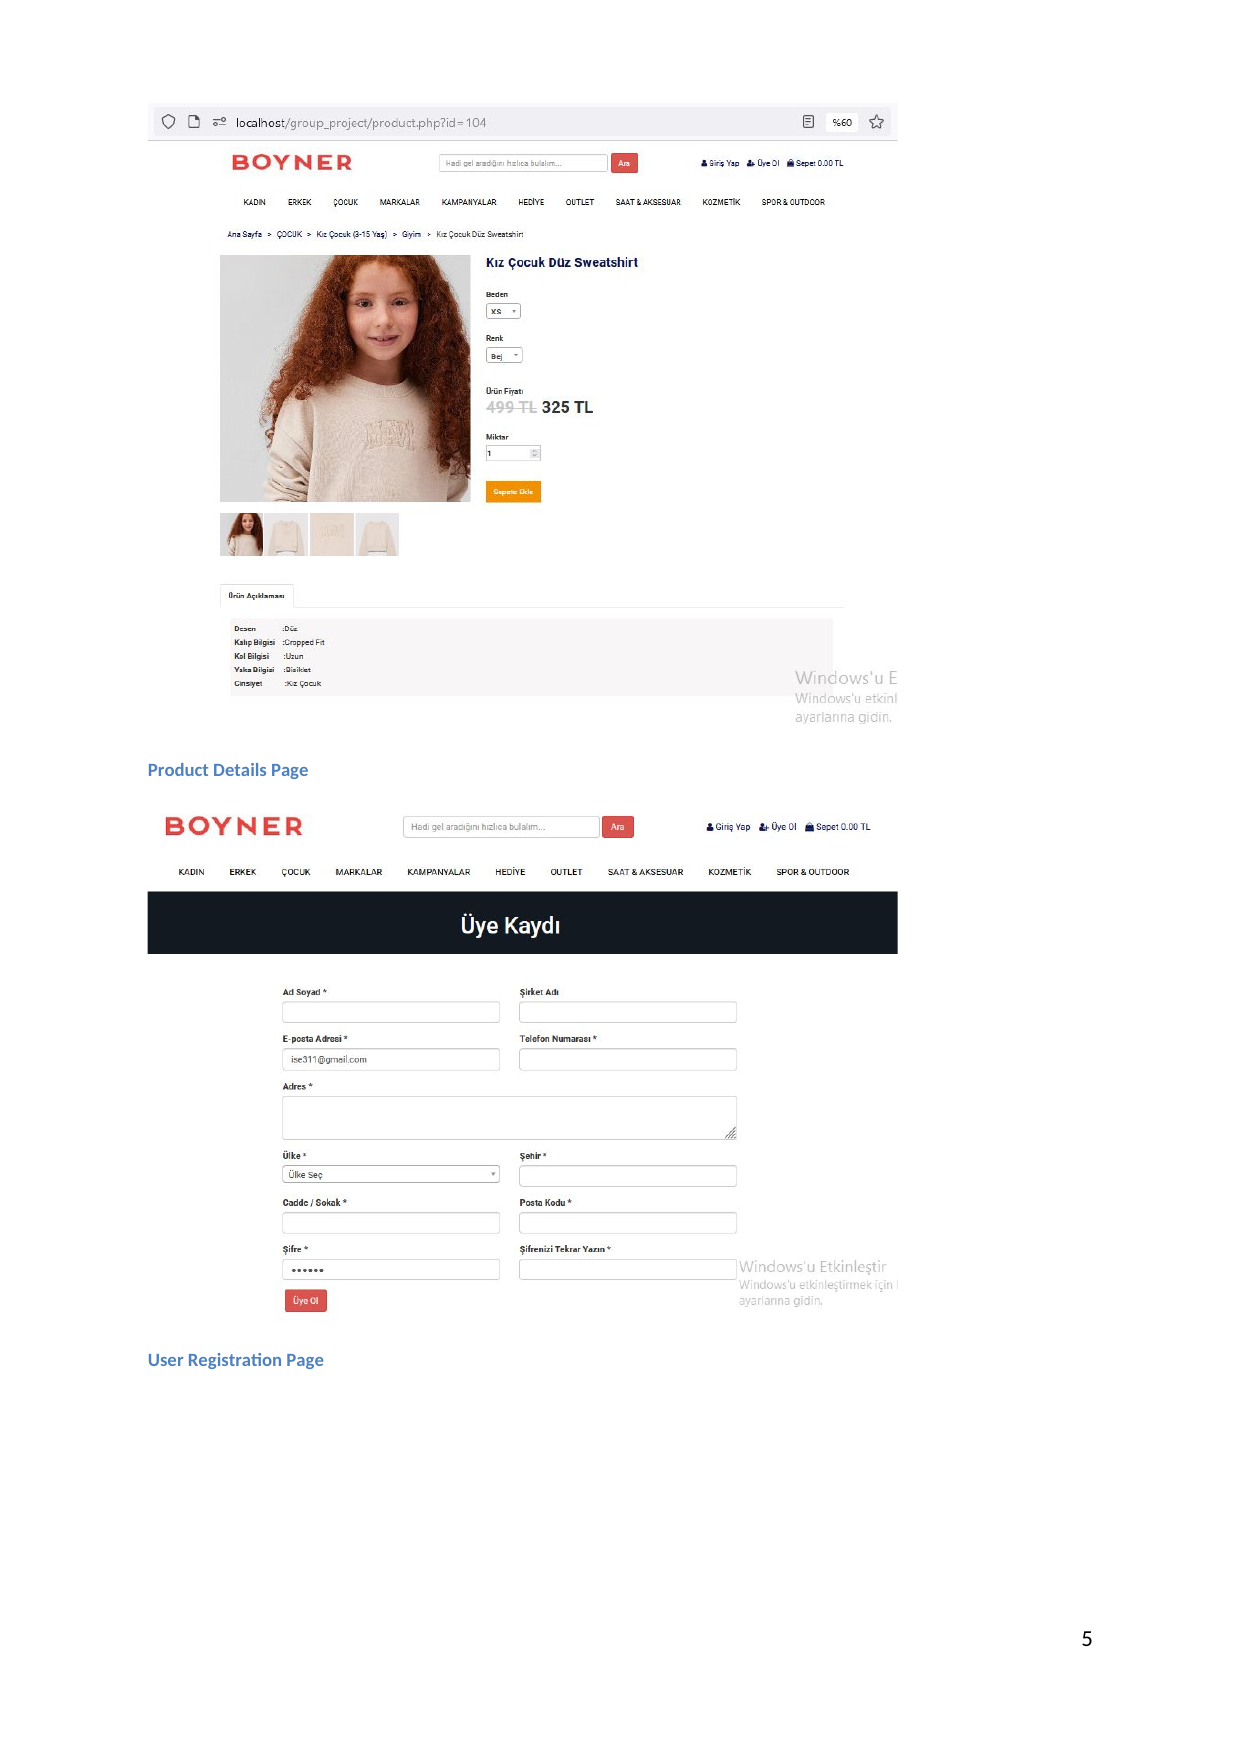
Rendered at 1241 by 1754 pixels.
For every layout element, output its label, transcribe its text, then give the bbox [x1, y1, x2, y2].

text Product Details Page [148, 758, 1093, 781]
picture [147, 801, 898, 1324]
text User Registration Page [148, 1348, 1093, 1371]
picture [147, 103, 898, 734]
